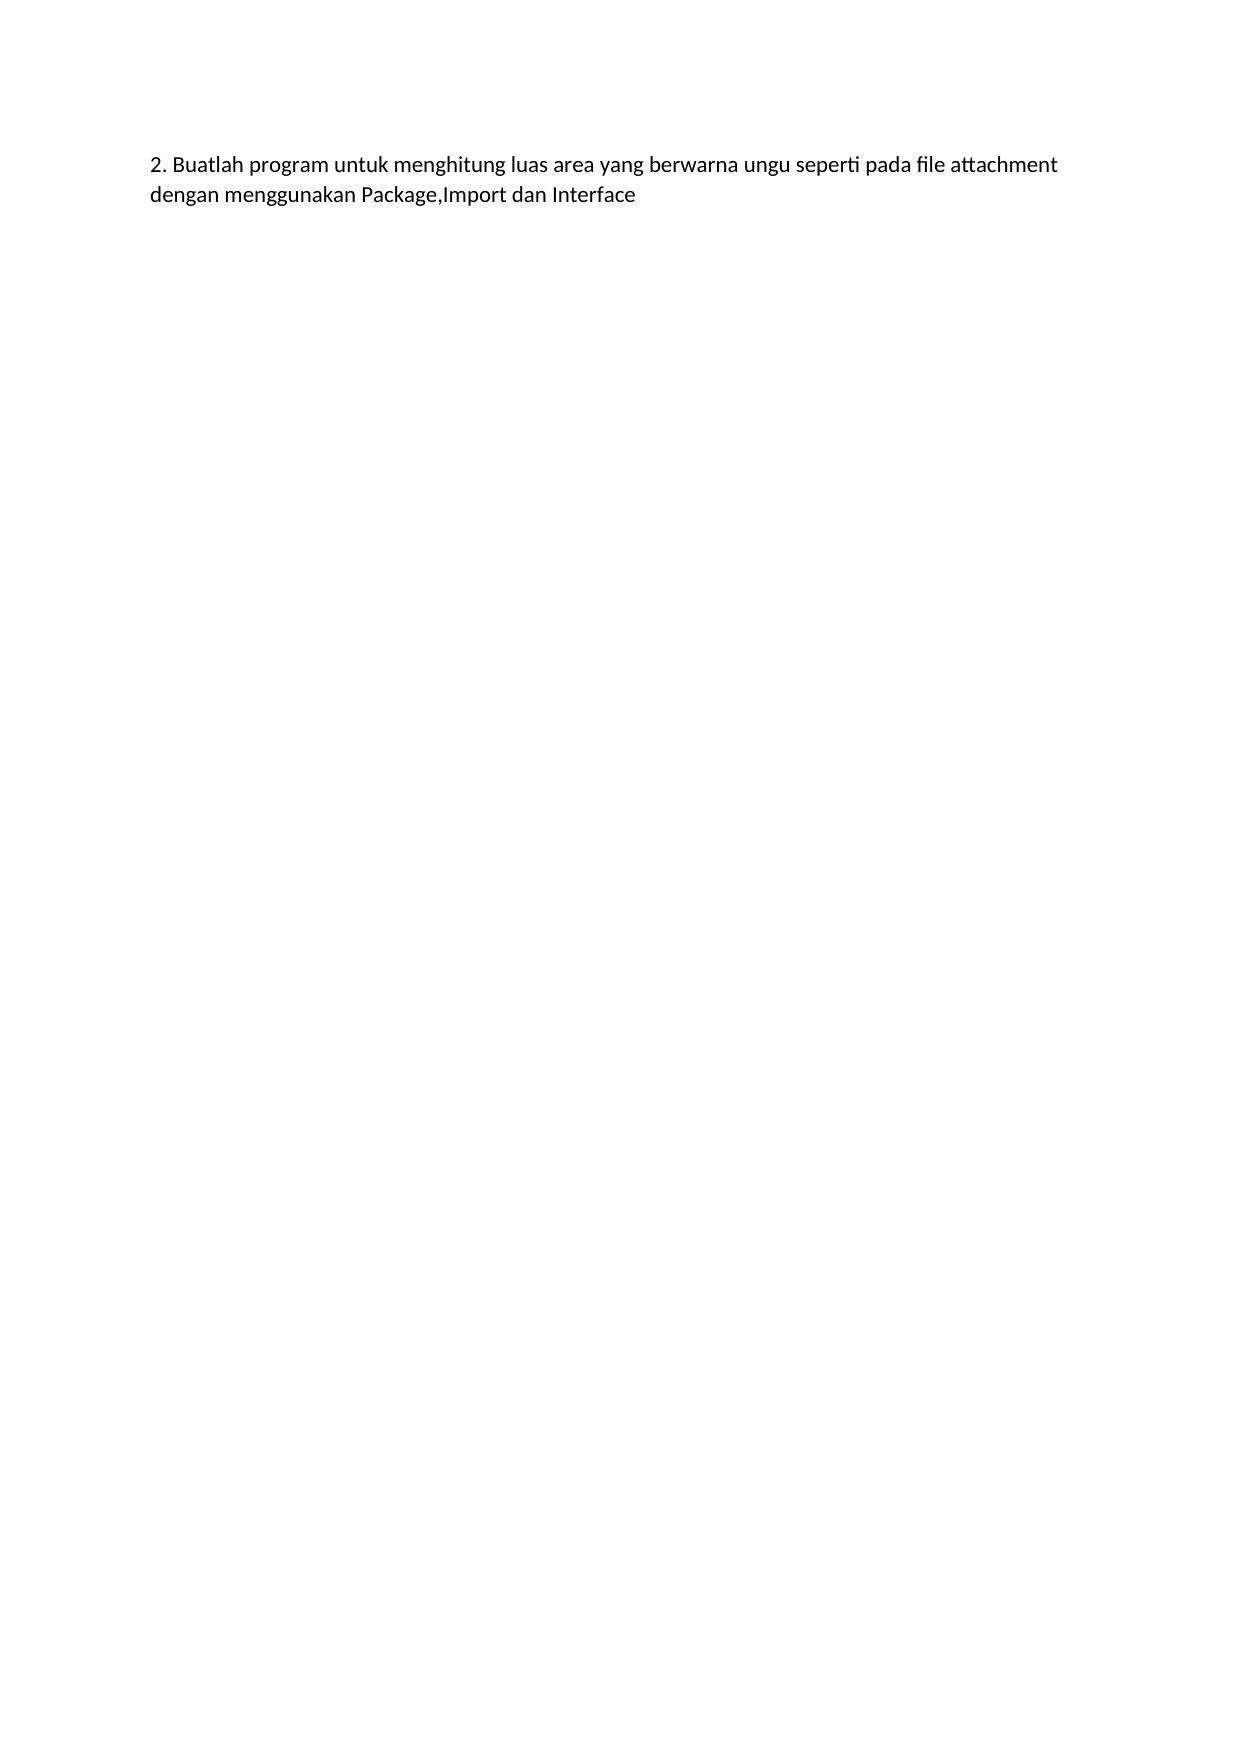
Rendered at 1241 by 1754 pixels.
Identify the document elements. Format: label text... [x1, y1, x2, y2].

text 2. Buatlah program untuk menghitung luas area yang berwarna ungu seperti pada file attachment dengan menggunakan Package,Import dan Interface [150, 150, 1090, 208]
